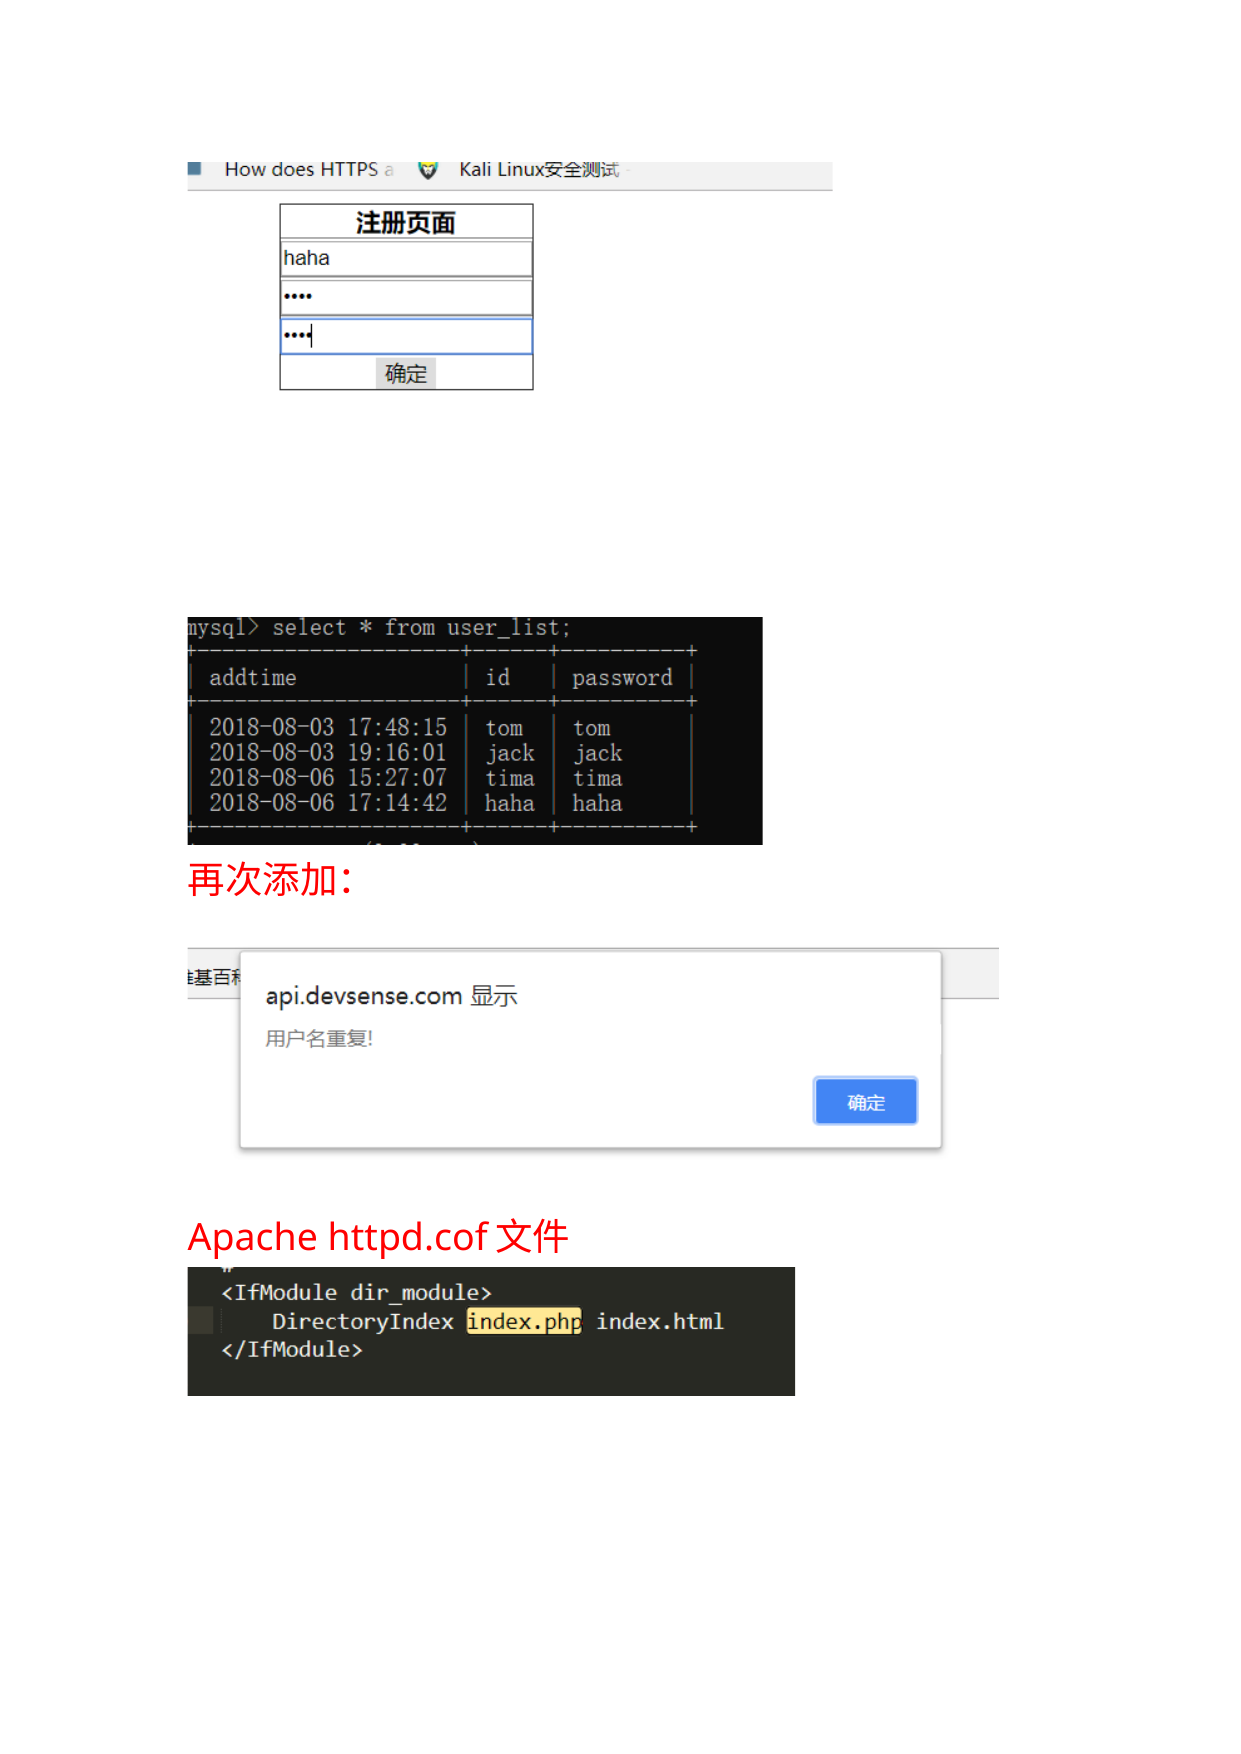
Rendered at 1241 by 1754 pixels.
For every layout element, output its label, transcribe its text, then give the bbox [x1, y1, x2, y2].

picture [187, 909, 999, 1201]
text 再次添加： [187, 844, 1053, 909]
text Apache httpd.cof文件 [187, 1202, 1053, 1267]
picture [187, 1267, 796, 1396]
picture [187, 162, 833, 601]
picture [187, 617, 763, 845]
